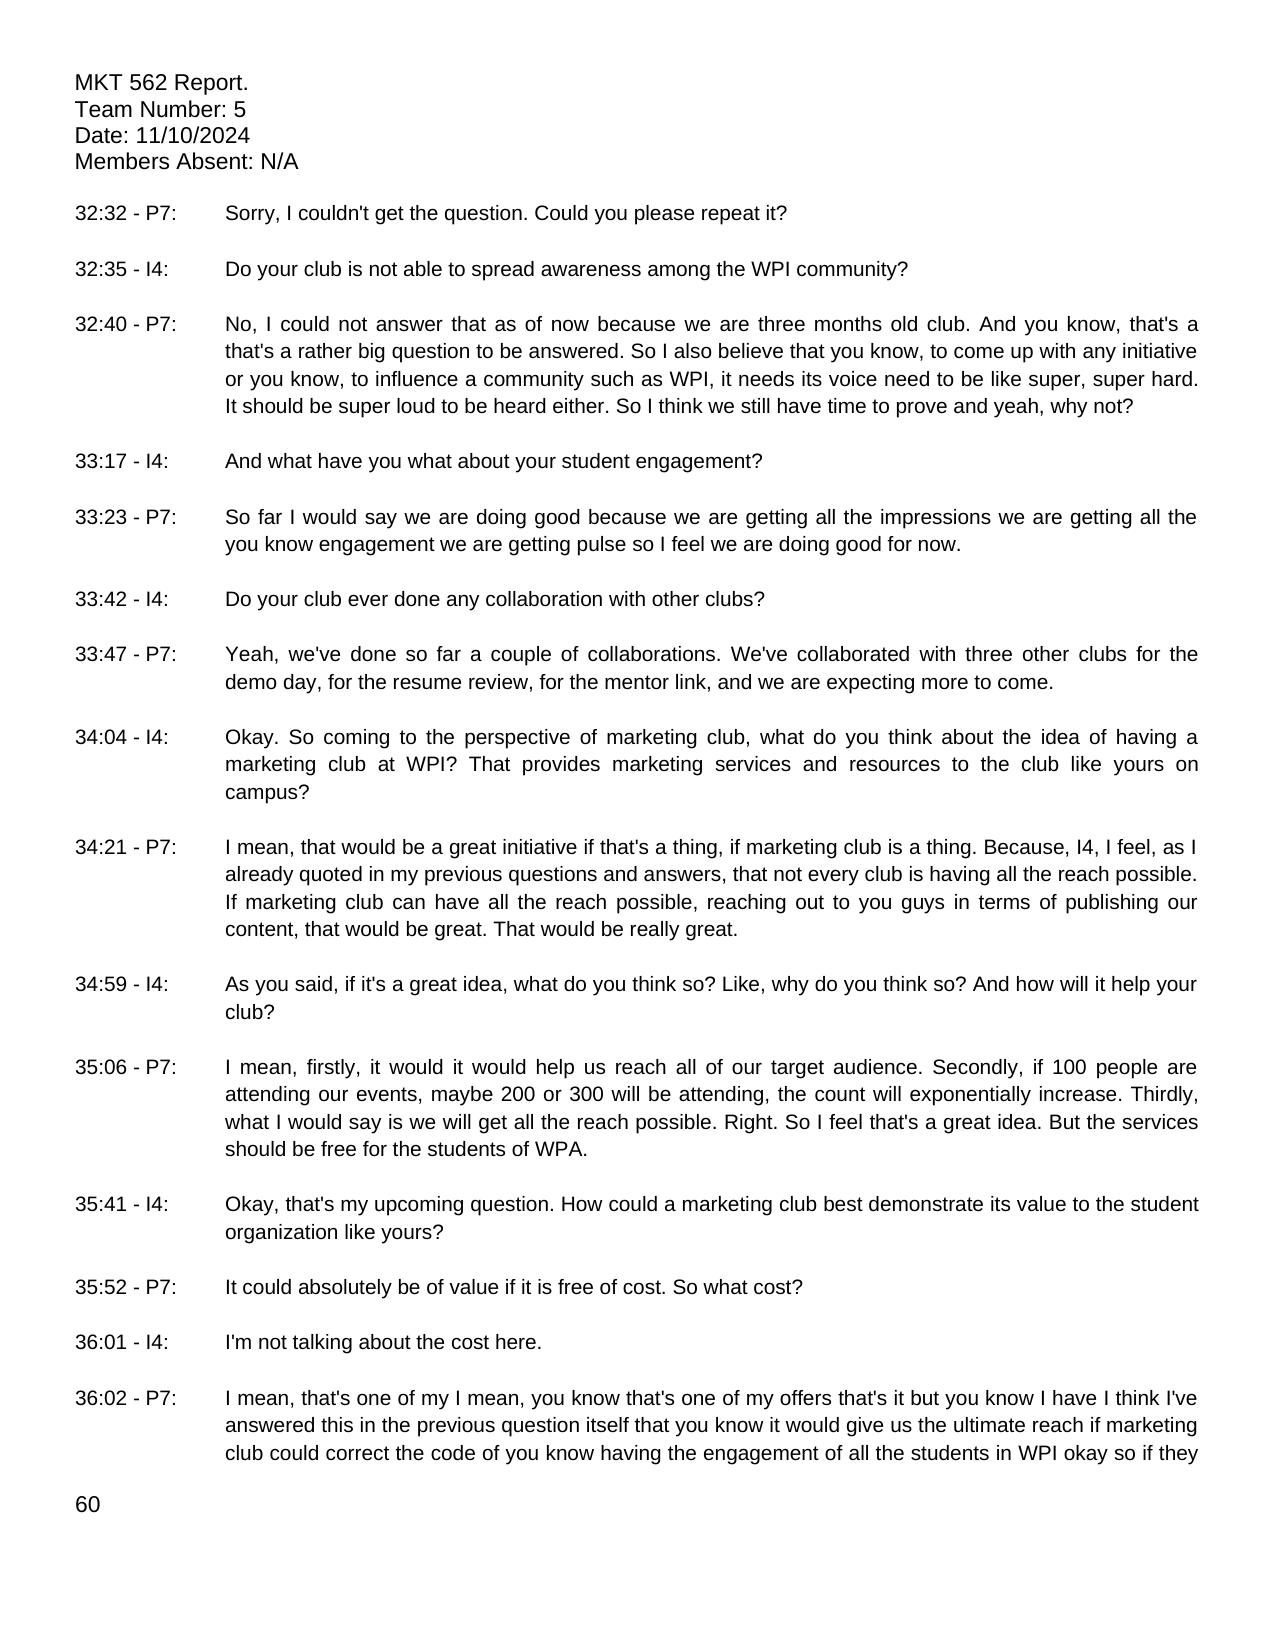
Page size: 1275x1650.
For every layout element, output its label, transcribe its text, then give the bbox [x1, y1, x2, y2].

text 33:17 - I4: And what have you what about your student engagement? [75, 449, 1200, 473]
text 35:06 - P7: I mean, firstly, it would it would help us reach all of our target audience. Secondly, if 100 people are attending our events, maybe 200 or 300 will be attending, the count will exponentially increase. Thirdly, what I would say is we will get all the reach possible. Right. So I feel that's a great idea. But the services should be free for the students of WPA. [75, 1055, 1200, 1161]
text 35:41 - I4: Okay, that's my upcoming question. How could a marketing club best demonstrate its value to the student organization like yours? [75, 1192, 1200, 1244]
text 33:47 - P7: Yeah, we've done so far a couple of collaborations. We've collaborated with three other clubs for the demo day, for the resume review, for the mentor link, and we are expecting more to come. [75, 642, 1200, 694]
text 35:52 - P7: It could absolutely be of value if it is free of cost. So what cost? [75, 1275, 1200, 1299]
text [75, 1385, 1200, 1464]
text 36:01 - I4: I'm not talking about the cost here. [75, 1330, 1200, 1354]
text 32:35 - I4: Do your club is not able to spread awareness among the WPI community? [75, 256, 1200, 280]
text 34:59 - I4: As you said, if it's a great idea, what do you think so? Like, why do you think so? And how will it help your club? [75, 972, 1200, 1024]
text 32:40 - P7: No, I could not answer that as of now because we are three months old club. And you know, that's a that's a rather big question to be answered. So I also believe that you know, to come up with any initiative or you know, to influence a community such as WPI, it needs its voice need to be like super, super hard. It should be super loud to be heard either. So I think we still have time to prove and yeah, why not? [75, 312, 1200, 418]
text 34:21 - P7: I mean, that would be a great initiative if that's a thing, if marketing club is a thing. Because, I4, I feel, as I already quoted in my previous questions and answers, that not every club is having all the reach possible. If marketing club can have all the reach possible, reaching out to you guys in terms of publishing our content, that would be great. That would be really great. [75, 835, 1200, 941]
text 34:04 - I4: Okay. So coming to the perspective of marketing club, what do you think about the idea of having a marketing club at WPI? That provides marketing services and resources to the club like yours on campus? [75, 725, 1200, 804]
text 33:42 - I4: Do your club ever done any collaboration with other clubs? [75, 587, 1200, 611]
text 33:23 - P7: So far I would say we are doing good because we are getting all the impressions we are getting all the you know engagement we are getting pulse so I feel we are doing good for now. [75, 504, 1200, 556]
text 32:32 - P7: Sorry, I couldn't get the question. Could you please repeat it? [75, 201, 1200, 225]
